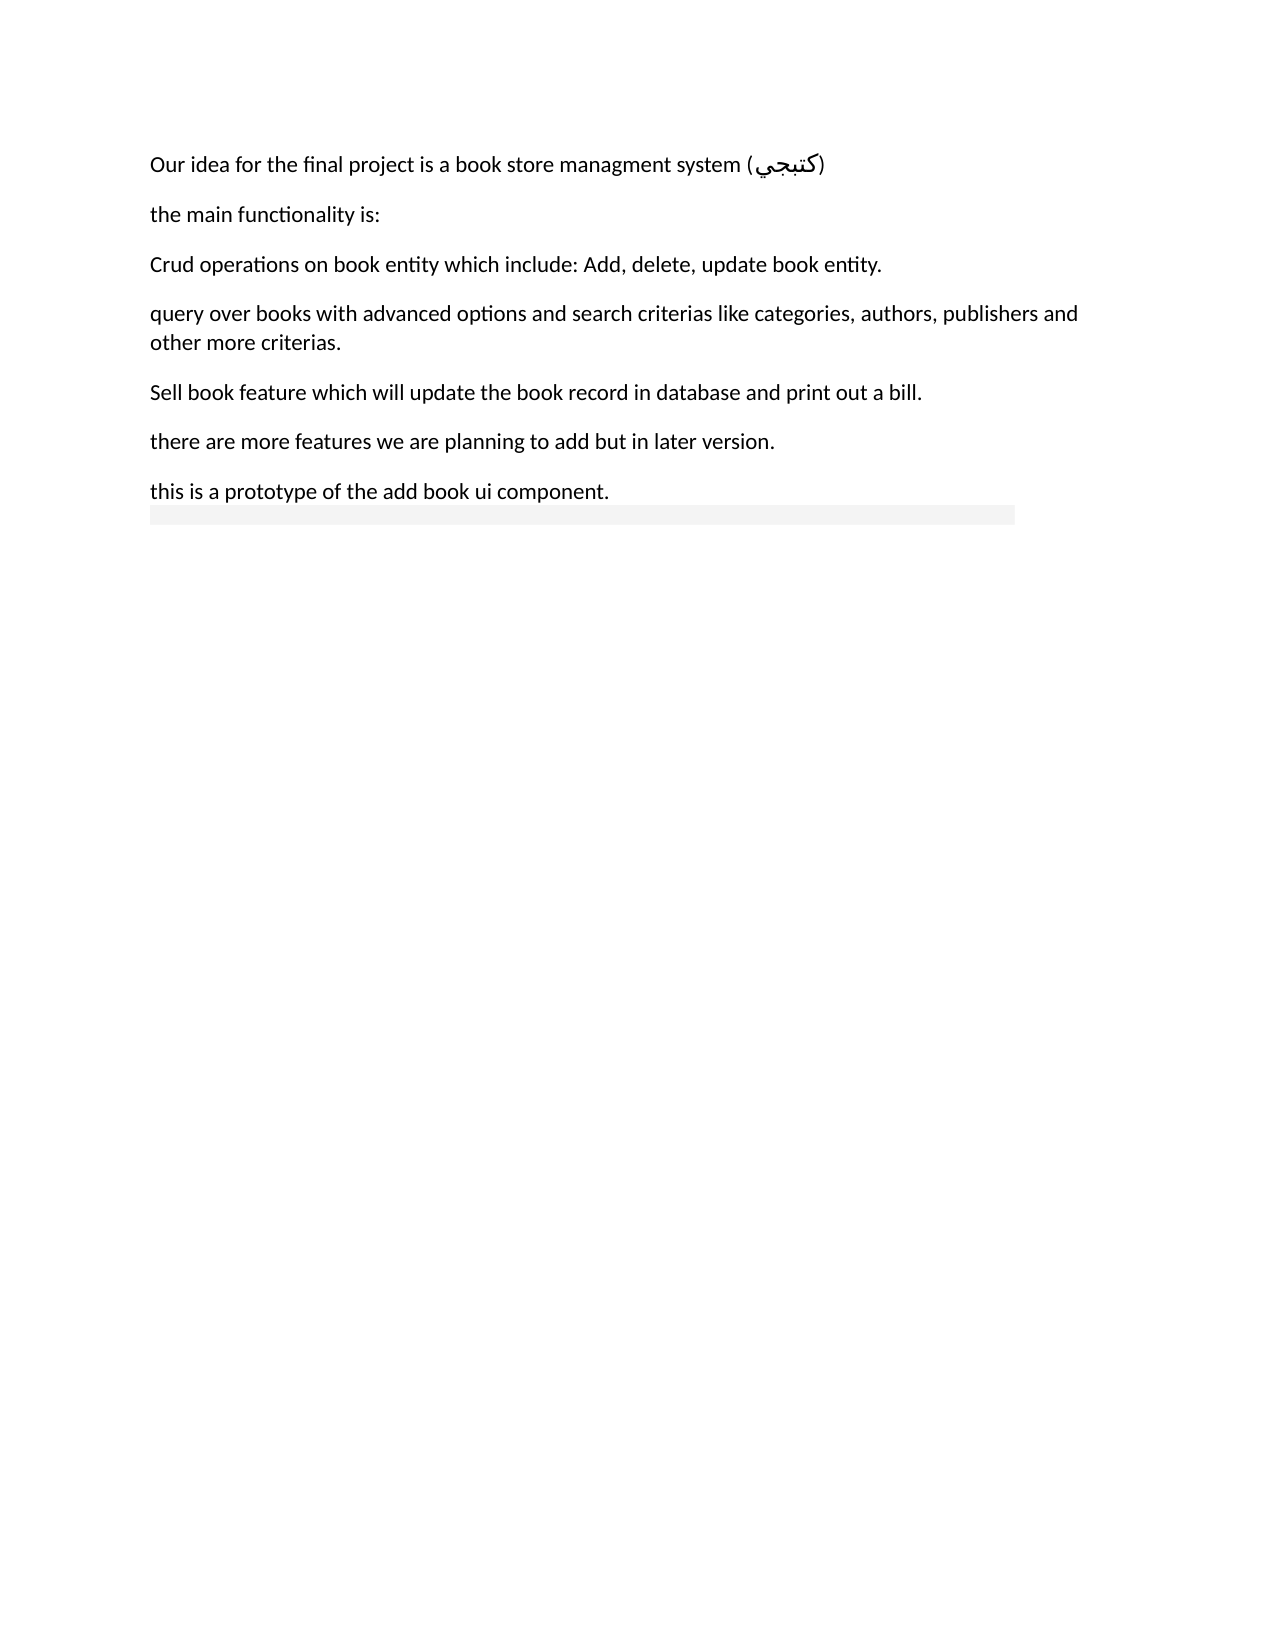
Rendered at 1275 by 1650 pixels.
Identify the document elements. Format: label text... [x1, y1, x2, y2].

text Crud operations on book entity which include: Add, delete, update book entity. [150, 249, 1125, 278]
text Sell book feature which will update the book record in database and print out a bill. [150, 377, 1125, 406]
text the main functionality is: [150, 199, 1125, 228]
text this is a prototype of the add book ui component. [150, 476, 1125, 505]
text there are more features we are planning to add but in later version. [150, 427, 1125, 455]
text query over books with advanced options and search criterias like categories, authors, publishers and other more criterias. [150, 299, 1125, 356]
text Our idea for the final project is a book store managment system (كتبجي) [150, 150, 1125, 179]
